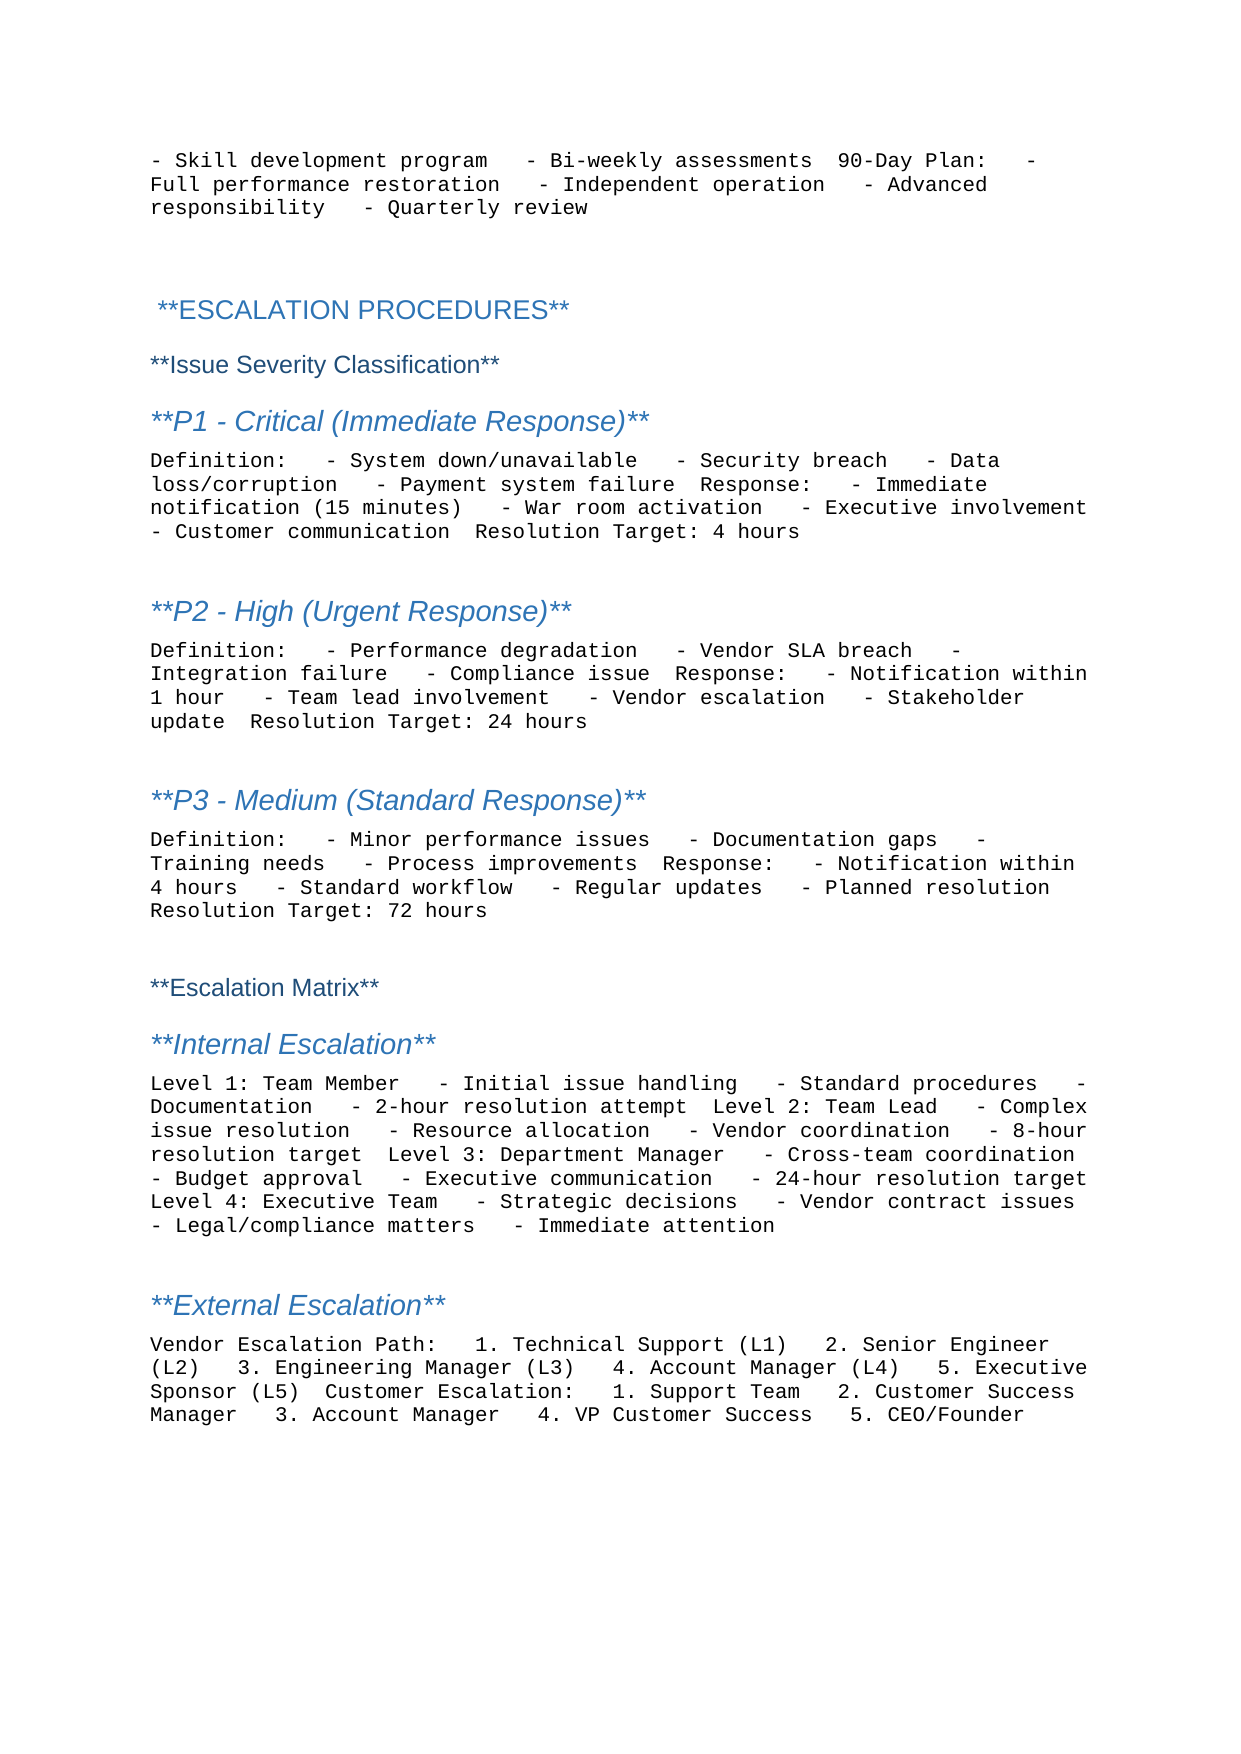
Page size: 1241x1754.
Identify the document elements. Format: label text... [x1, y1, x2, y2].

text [150, 150, 1090, 221]
subtitle **P2 - High (Urgent Response)** [150, 594, 1090, 627]
text Definition: - System down/unavailable - Security breach - Data loss/corruption - Payment system failure Response: - Immediate notification (15 minutes) - War room activation - Executive involvement - Customer communication Resolution Target: 4 hours [150, 450, 1090, 545]
subtitle **External Escalation** [150, 1287, 1090, 1321]
text Level 1: Team Member - Initial issue handling - Standard procedures - Documentation - 2-hour resolution attempt Level 2: Team Lead - Complex issue resolution - Resource allocation - Vendor coordination - 8-hour resolution target Level 3: Department Manager - Cross-team coordination - Budget approval - Executive communication - 24-hour resolution target Level 4: Executive Team - Strategic decisions - Vendor contract issues - Legal/compliance matters - Immediate attention [150, 1073, 1090, 1238]
subtitle **ESCALATION PROCEDURES** [150, 294, 1090, 325]
subtitle **Internal Escalation** [150, 1027, 1090, 1060]
subtitle **P3 - Medium (Standard Response)** [150, 783, 1090, 817]
text Definition: - Performance degradation - Vendor SLA breach - Integration failure - Compliance issue Response: - Notification within 1 hour - Team lead involvement - Vendor escalation - Stakeholder update Resolution Target: 24 hours [150, 640, 1090, 734]
subtitle **Issue Severity Classification** [150, 350, 1090, 379]
text Definition: - Minor performance issues - Documentation gaps - Training needs - Process improvements Response: - Notification within 4 hours - Standard workflow - Regular updates - Planned resolution Resolution Target: 72 hours [150, 829, 1090, 924]
subtitle **P1 - Critical (Immediate Response)** [150, 404, 1090, 438]
text Vendor Escalation Path: 1. Technical Support (L1) 2. Senior Engineer (L2) 3. Engineering Manager (L3) 4. Account Manager (L4) 5. Executive Sponsor (L5) Customer Escalation: 1. Support Team 2. Customer Success Manager 3. Account Manager 4. VP Customer Success 5. CEO/Founder [150, 1333, 1090, 1428]
subtitle **Escalation Matrix** [150, 973, 1090, 1002]
